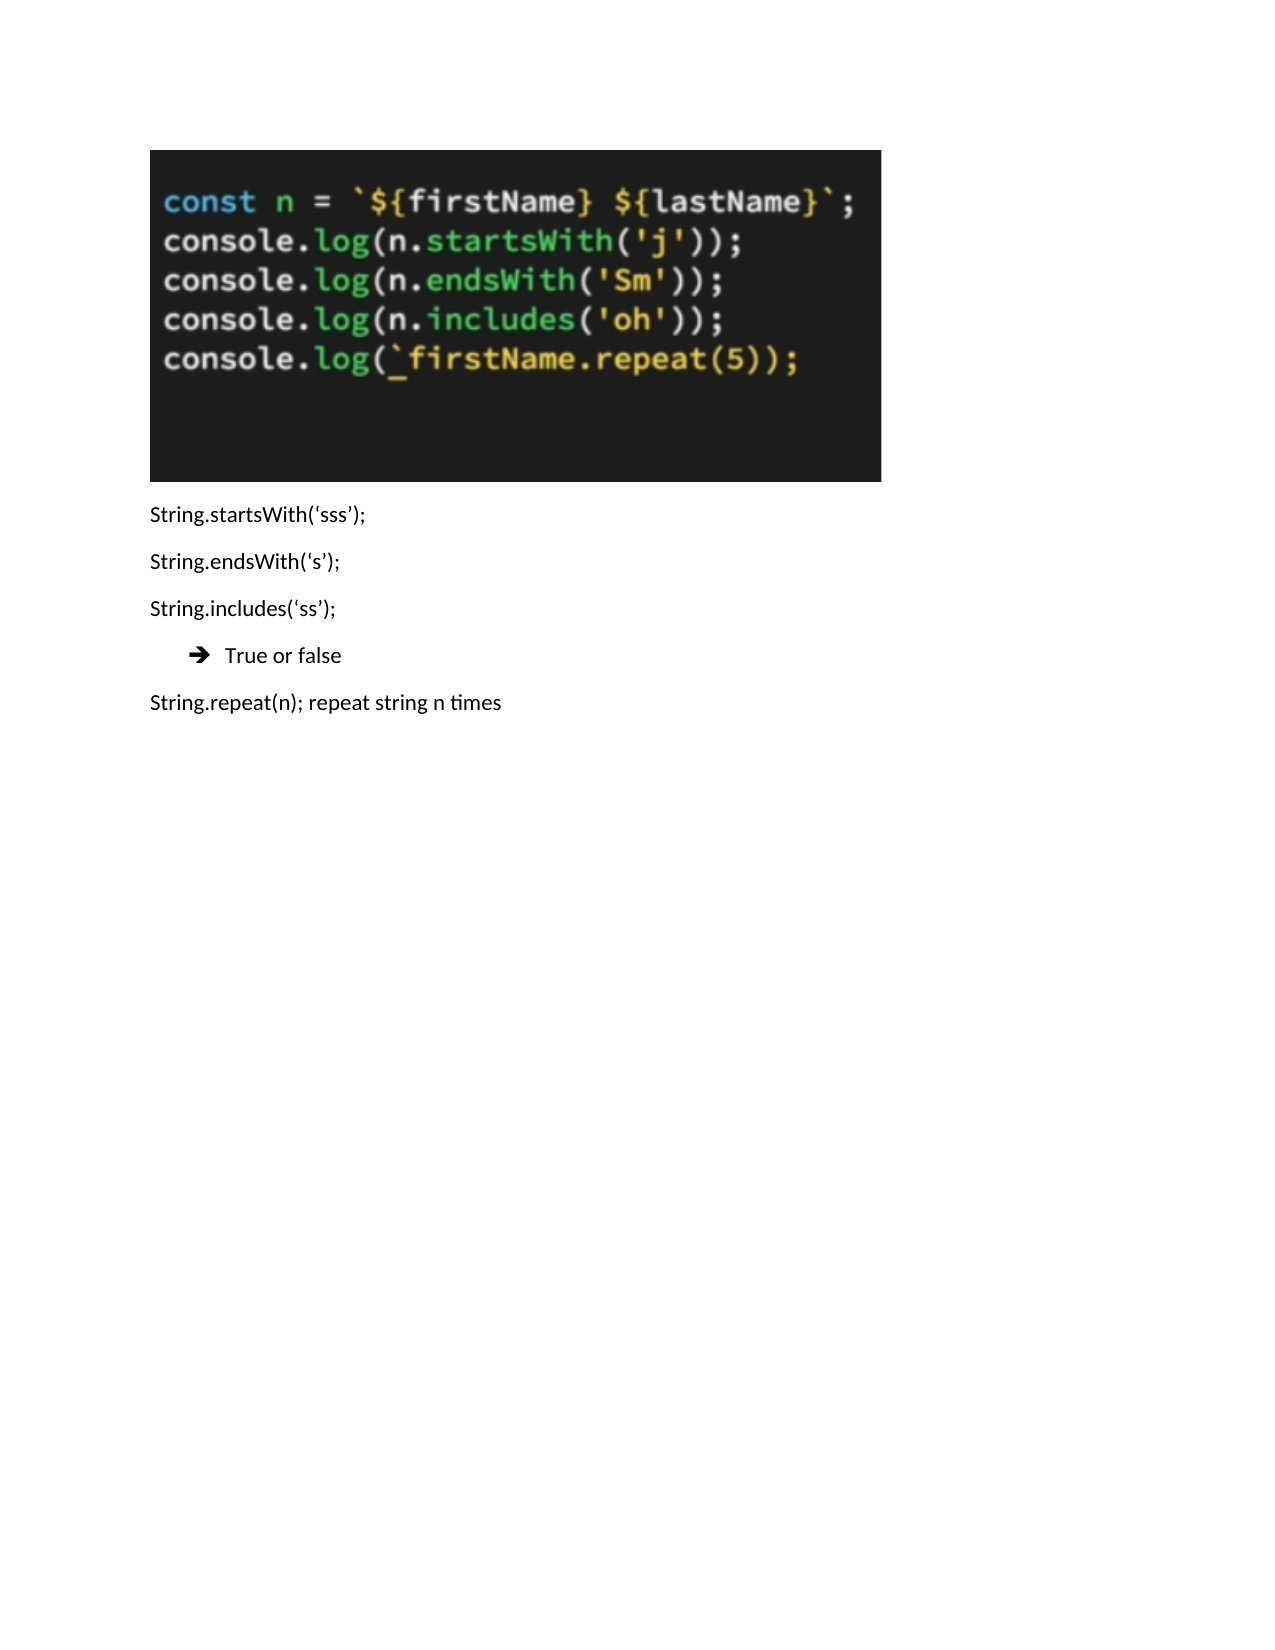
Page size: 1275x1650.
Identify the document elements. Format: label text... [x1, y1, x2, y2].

text String.endsWith(‘s’); [150, 547, 1125, 575]
text String.startsWith(‘sss’); [150, 500, 1125, 528]
text String.repeat(n); repeat string n times [150, 688, 1125, 716]
picture [150, 150, 882, 482]
list True or false [187, 641, 1125, 669]
text String.includes(‘ss’); [150, 594, 1125, 622]
